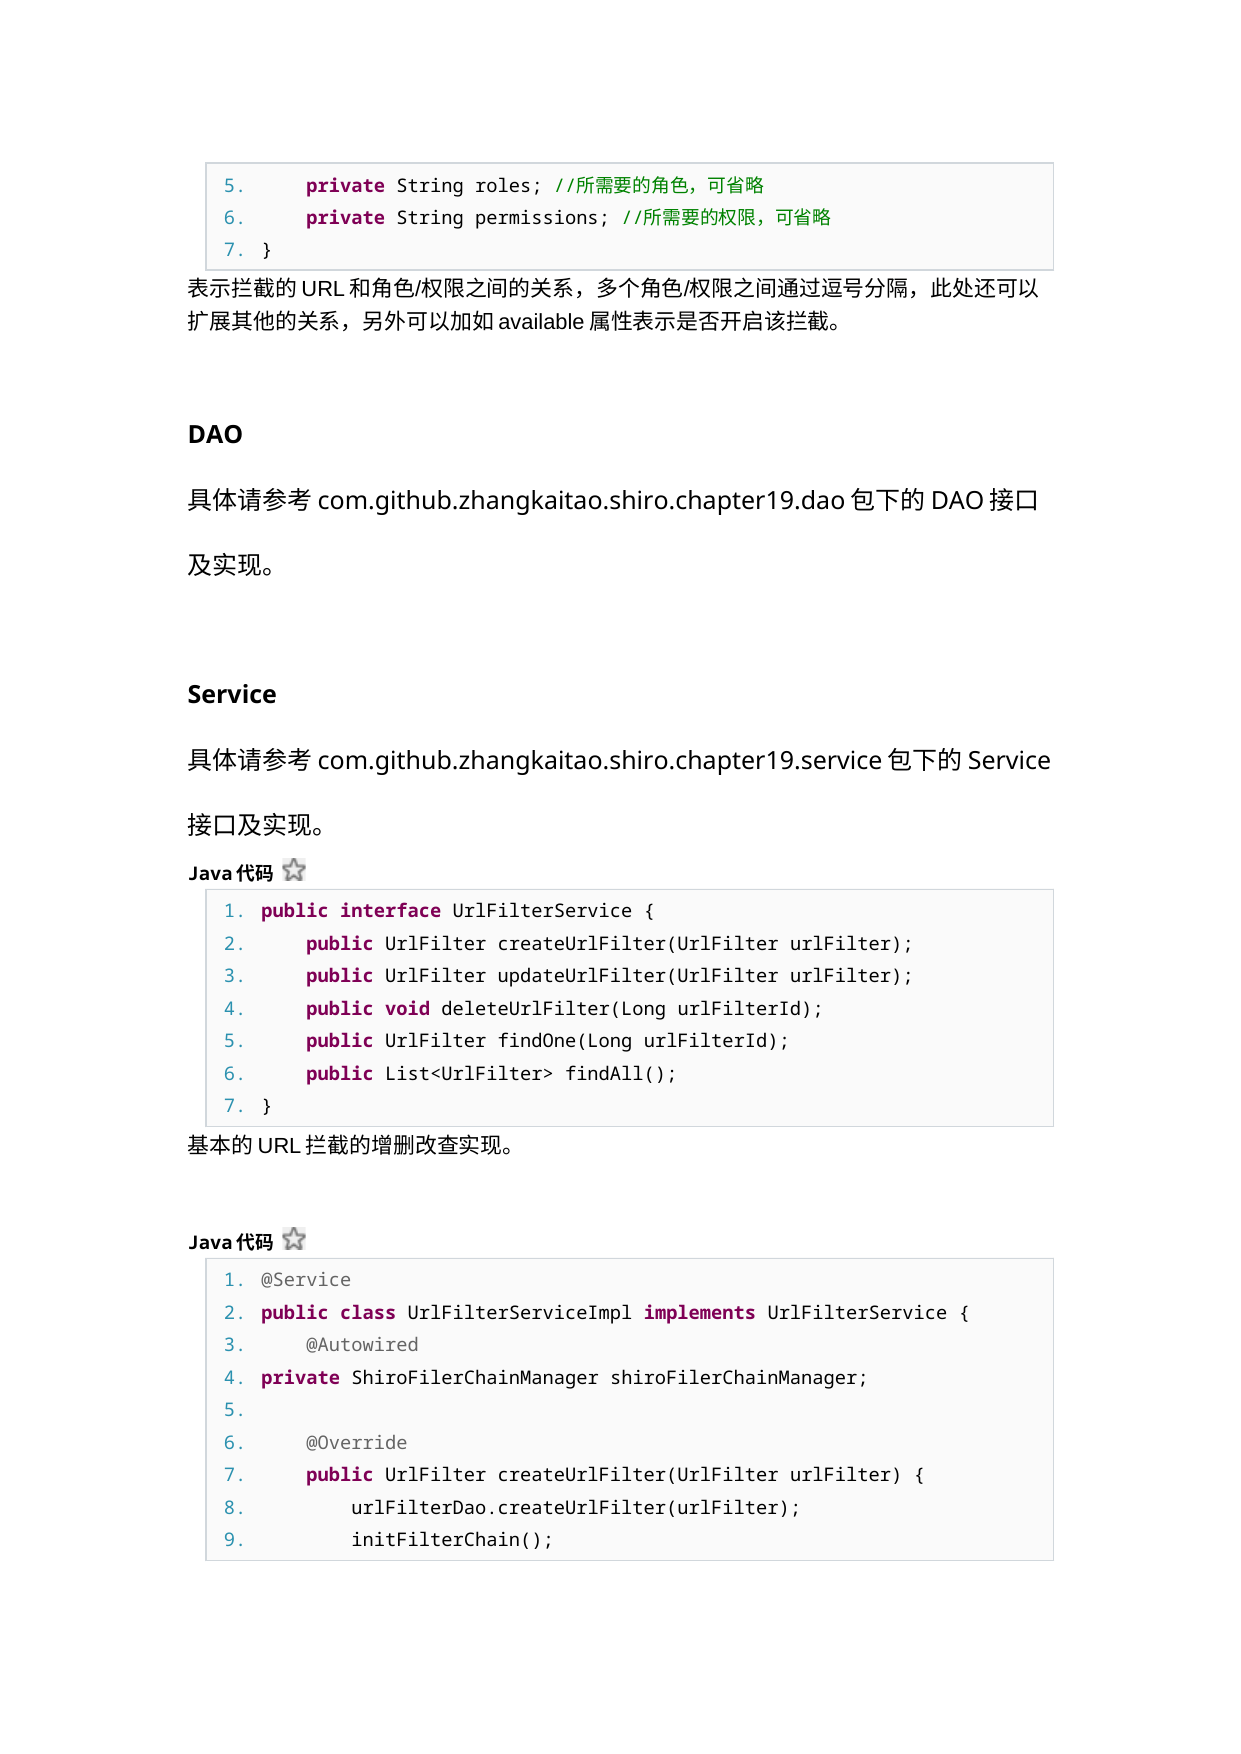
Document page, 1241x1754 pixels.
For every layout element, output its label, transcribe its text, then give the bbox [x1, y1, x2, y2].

picture [282, 1227, 306, 1250]
text 具体请参考com.github.zhangkaitao.shiro.chapter19.service包下的Service接口及实现。 [187, 726, 1053, 856]
list public UrlFilter updateUrlFilter(UrlFilter urlFilter); [207, 953, 1053, 986]
list public interface UrlFilterService { [207, 890, 1053, 921]
text 基本的URL拦截的增删改查实现。 [187, 1127, 1053, 1160]
text Service [187, 661, 1053, 726]
text 具体请参考com.github.zhangkaitao.shiro.chapter19.dao包下的DAO接口及实现。 [187, 466, 1053, 596]
list public List<UrlFilter> findAll(); [207, 1051, 1053, 1083]
list private ShiroFilerChainManager shiroFilerChainManager; [207, 1355, 1053, 1387]
list public class UrlFilterServiceImpl implements UrlFilterService { [207, 1290, 1053, 1322]
list public UrlFilter createUrlFilter(UrlFilter urlFilter) { [207, 1452, 1053, 1485]
list } [207, 227, 1053, 269]
text DAO [187, 401, 1053, 466]
list public UrlFilter createUrlFilter(UrlFilter urlFilter); [207, 921, 1053, 953]
text Java代码 [187, 856, 1053, 888]
list private String roles; //所需要的角色，可省略 [207, 164, 1053, 194]
list @Override [207, 1420, 1053, 1452]
list @Autowired [207, 1322, 1053, 1355]
list urlFilterDao.createUrlFilter(urlFilter); [207, 1485, 1053, 1517]
list @Service [207, 1259, 1053, 1290]
list initFilterChain(); [207, 1517, 1053, 1560]
list } [207, 1083, 1053, 1126]
list public void deleteUrlFilter(Long urlFilterId); [207, 986, 1053, 1018]
list public UrlFilter findOne(Long urlFilterId); [207, 1018, 1053, 1051]
text 表示拦截的URL和角色/权限之间的关系，多个角色/权限之间通过逗号分隔，此处还可以扩展其他的关系，另外可以加如available属性表示是否开启该拦截。 [187, 271, 1053, 336]
picture [282, 858, 306, 881]
text Java代码 [187, 1225, 1053, 1257]
list private String permissions; //所需要的权限，可省略 [207, 194, 1053, 227]
